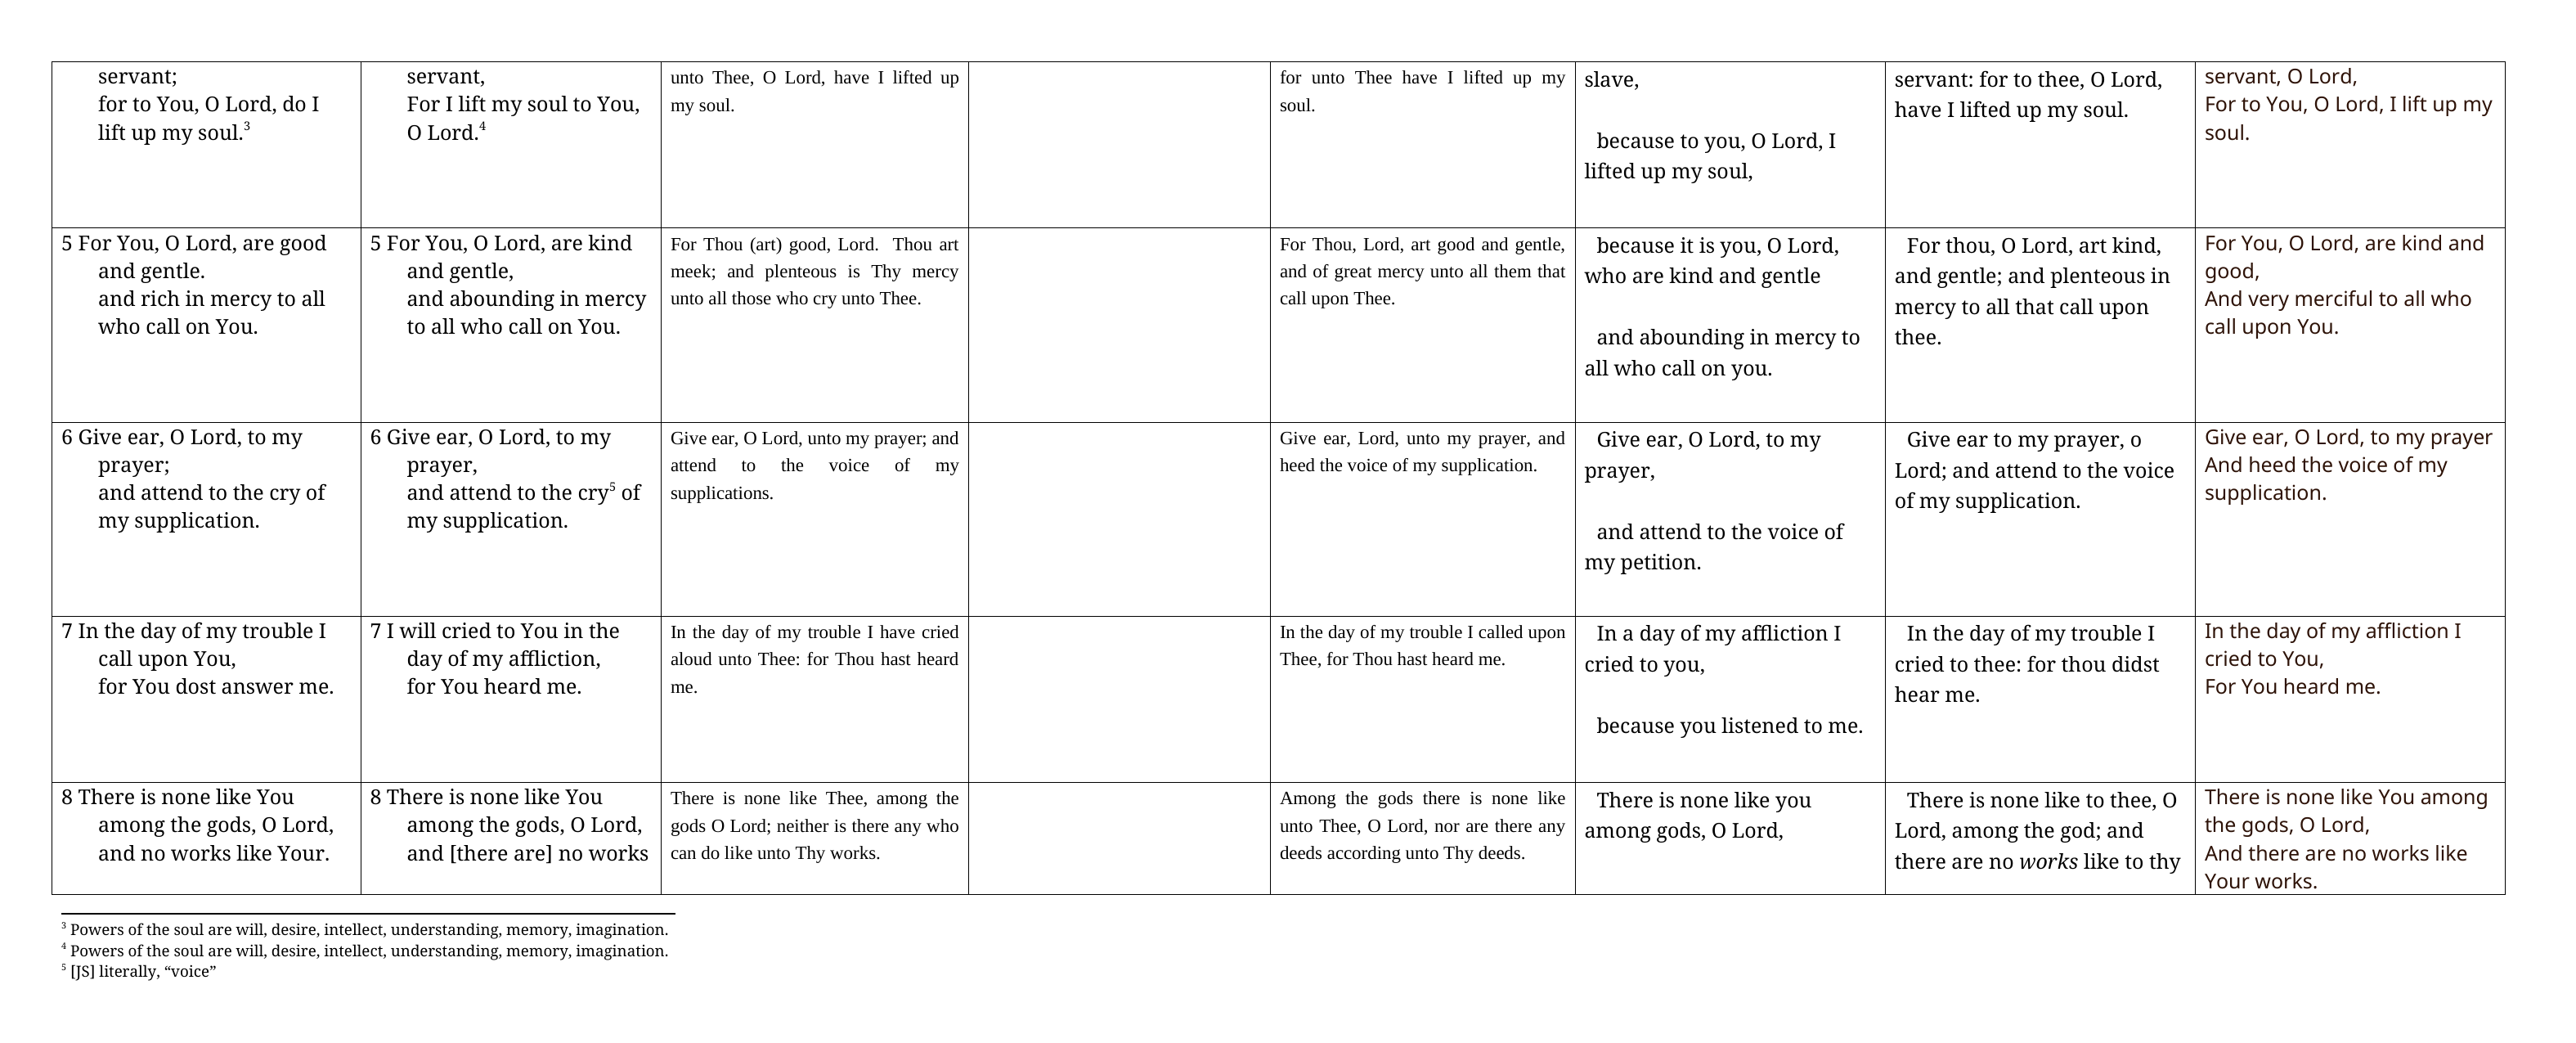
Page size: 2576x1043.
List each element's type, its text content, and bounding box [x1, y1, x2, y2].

table_cell There is none like You among the gods, O Lord, And there are no works like Your works. [2318, 783, 2505, 894]
table_cell 5 For You, O Lord, are kind and gentle, and abounding in mercy to all who call on You. [361, 228, 661, 422]
table_cell 8 There is none like You among the gods, O Lord, and no works like Your. [52, 783, 361, 894]
table_cell In a day of my affliction I cried to you, because you listened to me. [1576, 617, 1885, 782]
table_cell For You, O Lord, are kind and good, And very merciful to all who call upon You. [2196, 228, 2505, 422]
table_cell There is none like to thee, O Lord, among the god; and there are no works like to thy works. [1886, 783, 2195, 894]
table_cell There is none like you among gods, O Lord, and there are no works like yours. [1576, 783, 1885, 894]
table_cell Give ear, O Lord, to my prayer And heed the voice of my supplication. [2196, 423, 2505, 616]
table_cell 7 I will cried to You in the day of my affliction, for You heard me. [361, 617, 661, 782]
table_cell 4 Rejoice the soul of Your servant; for to You, O Lord, do I lift up my soul. [52, 62, 361, 227]
table_cell In the day of my trouble I called upon Thee, for Thou hast heard me. [1271, 617, 1575, 782]
table_cell Give ear, O Lord, unto my prayer; and attend to the voice of my supplications. [662, 423, 968, 616]
table_cell [969, 423, 1270, 616]
table_cell Among the gods there is none like unto Thee, O Lord, nor are there any deeds according unto Thy deeds. [1271, 783, 1575, 894]
table_cell In the day of my trouble I have cried aloud unto Thee: for Thou hast heard me. [662, 617, 968, 782]
table_cell For thou, O Lord, art kind, and gentle; and plenteous in mercy to all that call upon thee. [1886, 228, 2195, 422]
table_cell Rejoice the sold of thy servant: for to thee, O Lord, have I lifted up my soul. [1886, 62, 2195, 227]
table_cell Gladden the soul of your slave, because to you, O Lord, I lifted up my soul, [1576, 62, 1885, 227]
table_cell Give ear to my prayer, o Lord; and attend to the voice of my supplication. [1886, 423, 2195, 616]
table_cell 4 Gladden the soul of Your servant, For I lift my soul to You, O Lord. [361, 62, 661, 227]
table_cell Rejoice the soul of Thy servant: for unto Thee, O Lord, have I lifted up my soul. [662, 62, 968, 227]
table_cell Gladden the soul of Your servant, O Lord, For to You, O Lord, I lift up my soul. [2196, 62, 2505, 227]
table_cell because it is you, O Lord, who are kind and gentle and abounding in mercy to all who call on you. [1576, 228, 1885, 422]
table_cell In the day of my affliction I cried to You, For You heard me. [2196, 617, 2505, 782]
table_cell Give ear, Lord, unto my prayer, and heed the voice of my supplication. [1271, 423, 1575, 616]
table_cell 6 Give ear, O Lord, to my prayer, and attend to the cry of my supplication. [361, 423, 661, 616]
table_cell Give ear, O Lord, to my prayer, and attend to the voice of my petition. [1576, 423, 1885, 616]
table_cell [969, 228, 1270, 422]
table_cell For Thou (art) good, Lord. Thou art meek; and plenteous is Thy mercy unto all those who cry unto Thee. [662, 228, 968, 422]
table_cell 6 Give ear, O Lord, to my prayer; and attend to the cry of my supplication. [52, 423, 361, 616]
table_cell There is none like Thee, among the gods O Lord; neither is there any who can do like unto Thy works. [662, 783, 968, 894]
table_cell 5 For You, O Lord, are good and gentle. and rich in mercy to all who call on You. [52, 228, 361, 422]
table_cell 8 There is none like You among the gods, O Lord, and [there are] no works like Yours. [361, 783, 661, 894]
table_cell 7 In the day of my trouble I call upon You, for You dost answer me. [52, 617, 361, 782]
table_cell In the day of my trouble I cried to thee: for thou didst hear me. [1886, 617, 2195, 782]
table_cell For Thou, Lord, art good and gentle, and of great mercy unto all them that call upon Thee. [1271, 228, 1575, 422]
table_cell [969, 783, 1270, 894]
table_cell Give joy to the soul of Thy servant, for unto Thee have I lifted up my soul. [1271, 62, 1575, 227]
table_cell [969, 617, 1270, 782]
table_cell [969, 62, 1270, 227]
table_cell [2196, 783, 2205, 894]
